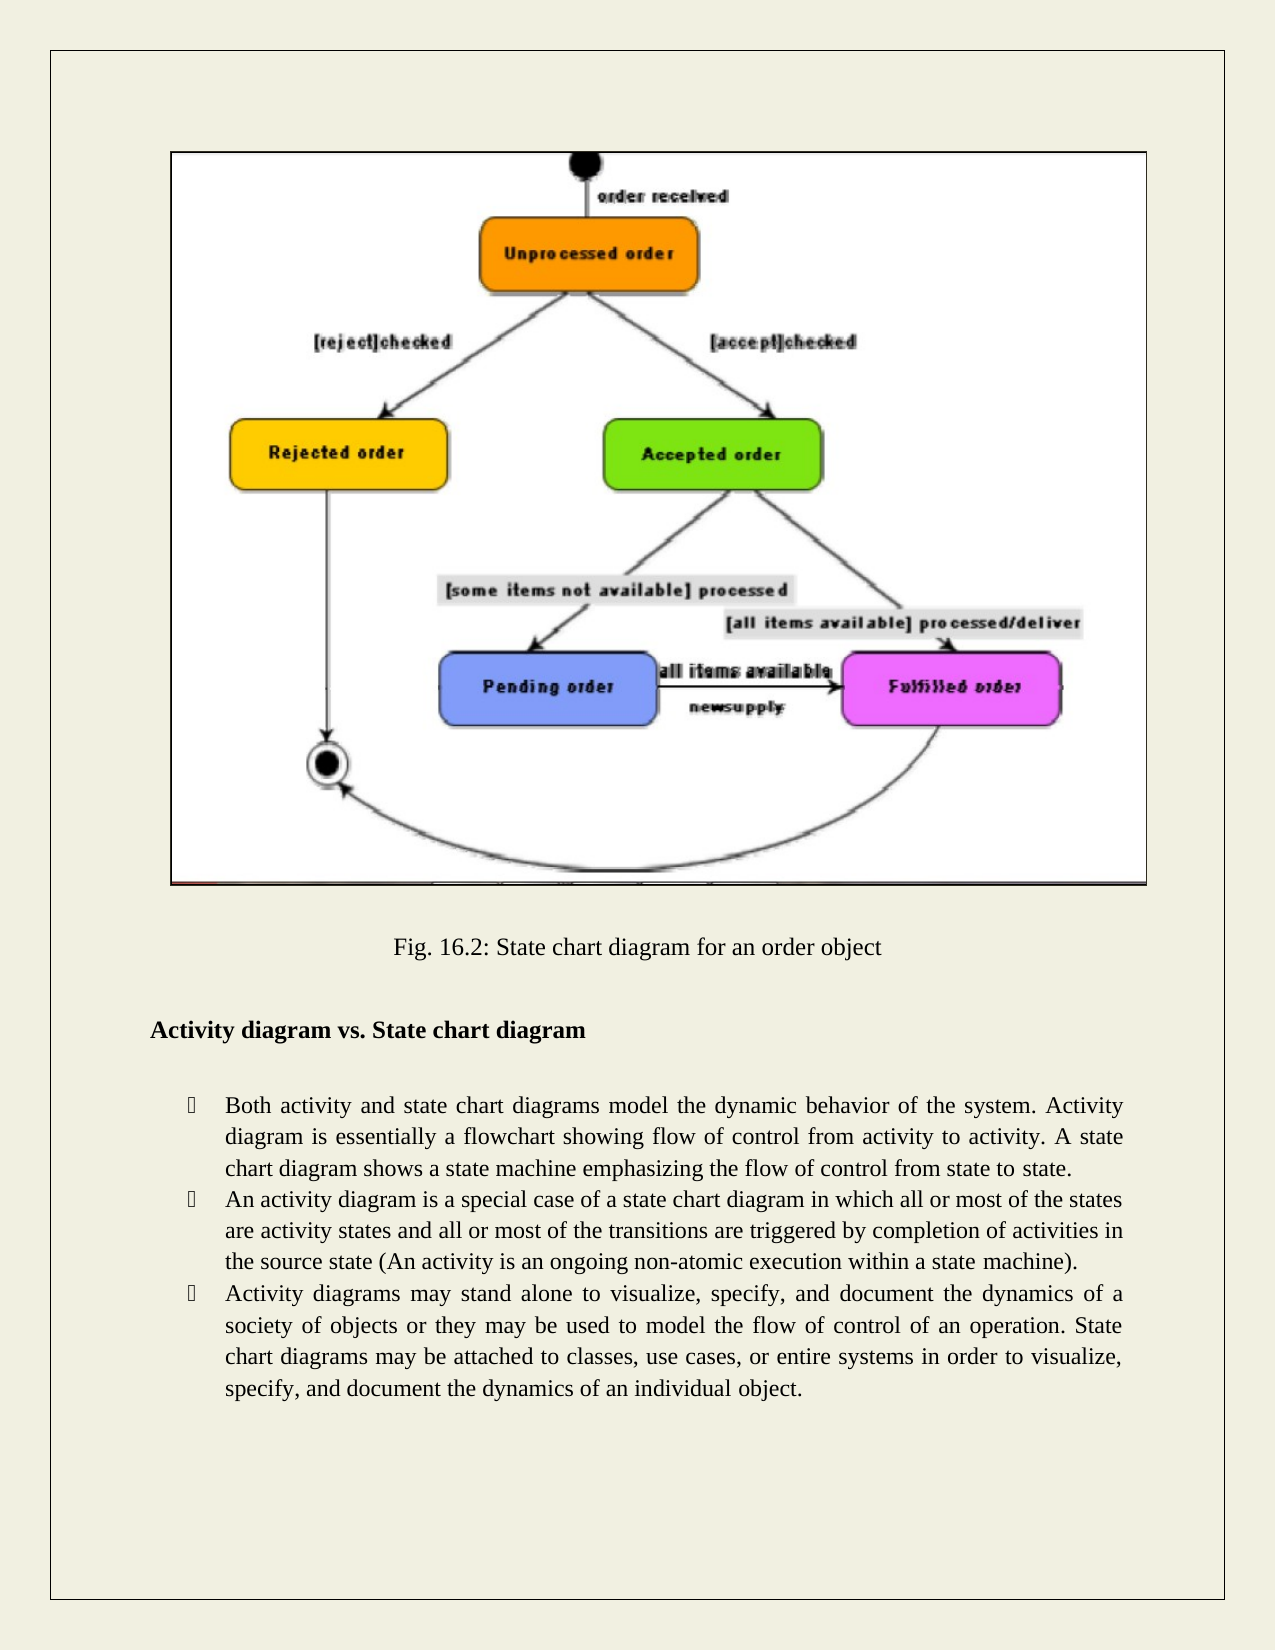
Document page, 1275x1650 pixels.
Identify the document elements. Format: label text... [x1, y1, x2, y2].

picture [172, 153, 1146, 884]
list Both activity and state chart diagrams model the dynamic behavior of the system. Activity diagram is essentially a flowchart showing flow of control from activity to activity. A state chart diagram shows a state machine emphasizing the flow of control from state to state. [187, 1091, 1126, 1181]
list An activity diagram is a special case of a state chart diagram in which all or most of the states are activity states and all or most of the transitions are triggered by completion of activities in the source state (An activity is an ongoing non-atomic execution within a state machine). [187, 1185, 1125, 1275]
text Fig. 16.2: State chart diagram for an order object [393, 932, 1162, 961]
subtitle Activity diagram vs. State chart diagram [150, 1015, 1162, 1044]
list Activity diagrams may stand alone to visualize, specify, and document the dynamics of a society of objects or they may be used to model the flow of control of an operation. State chart diagrams may be attached to classes, use cases, or entire systems in order to visualize, specify, and document the dynamics of an individual object. [187, 1279, 1125, 1402]
